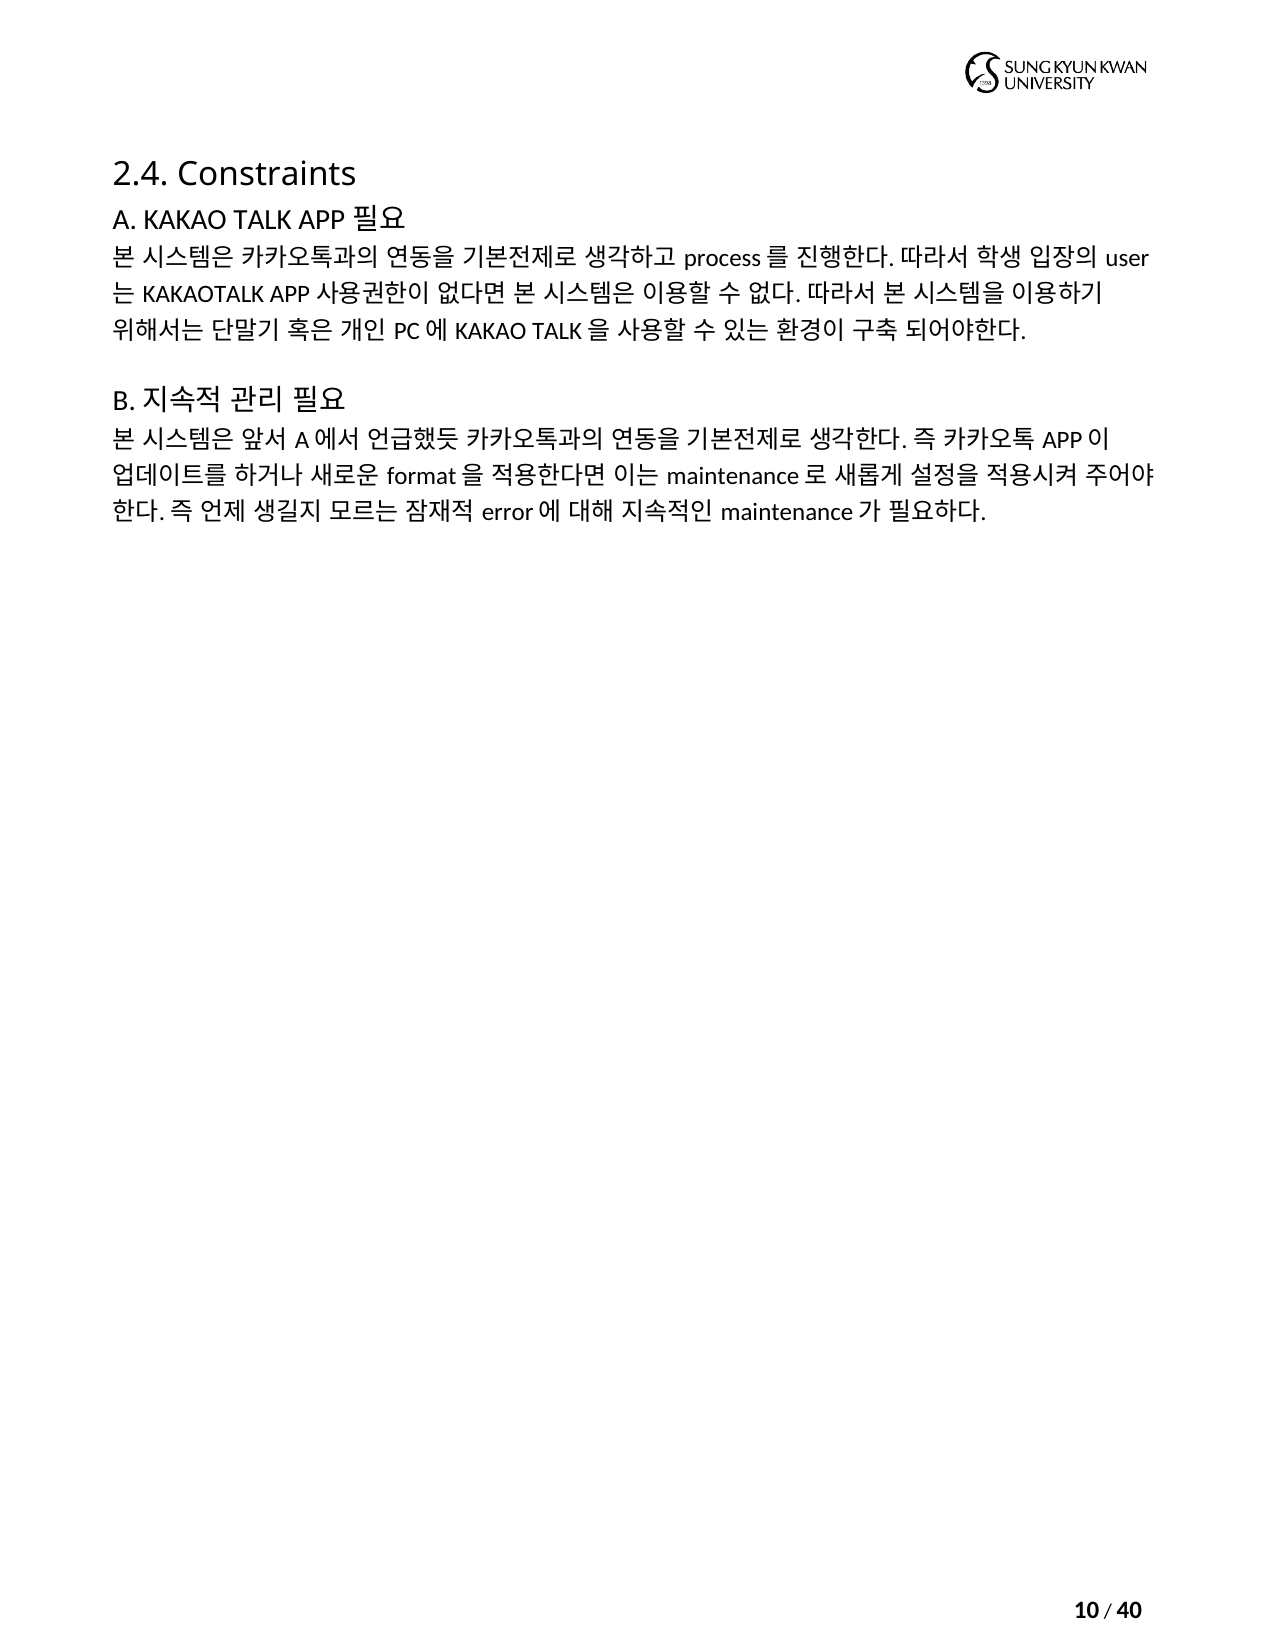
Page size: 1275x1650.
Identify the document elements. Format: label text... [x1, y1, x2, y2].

text 본 시스템은 앞서 A에서 언급했듯 카카오톡과의 연동을 기본전제로 생각한다. 즉 카카오톡 APP이 업데이트를 하거나 새로운 format을 적용한다면 이는 maintenance로 새롭게 설정을 적용시켜 주어야 한다. 즉 언제 생길지 모르는 잠재적 error에 대해 지속적인 maintenance가 필요하다. [112, 419, 1162, 528]
subtitle 2.4. Constraints [112, 150, 1162, 195]
text A. KAKAO TALK APP 필요 [112, 195, 1162, 238]
text 본 시스템은 카카오톡과의 연동을 기본전제로 생각하고 process를 진행한다. 따라서 학생 입장의 user는 KAKAOTALK APP 사용권한이 없다면 본 시스템은 이용할 수 없다. 따라서 본 시스템을 이용하기 위해서는 단말기 혹은 개인 PC에 KAKAO TALK을 사용할 수 있는 환경이 구축 되어야한다. [112, 238, 1162, 346]
picture [952, 42, 1163, 105]
text B. 지속적 관리 필요 [112, 377, 1162, 419]
